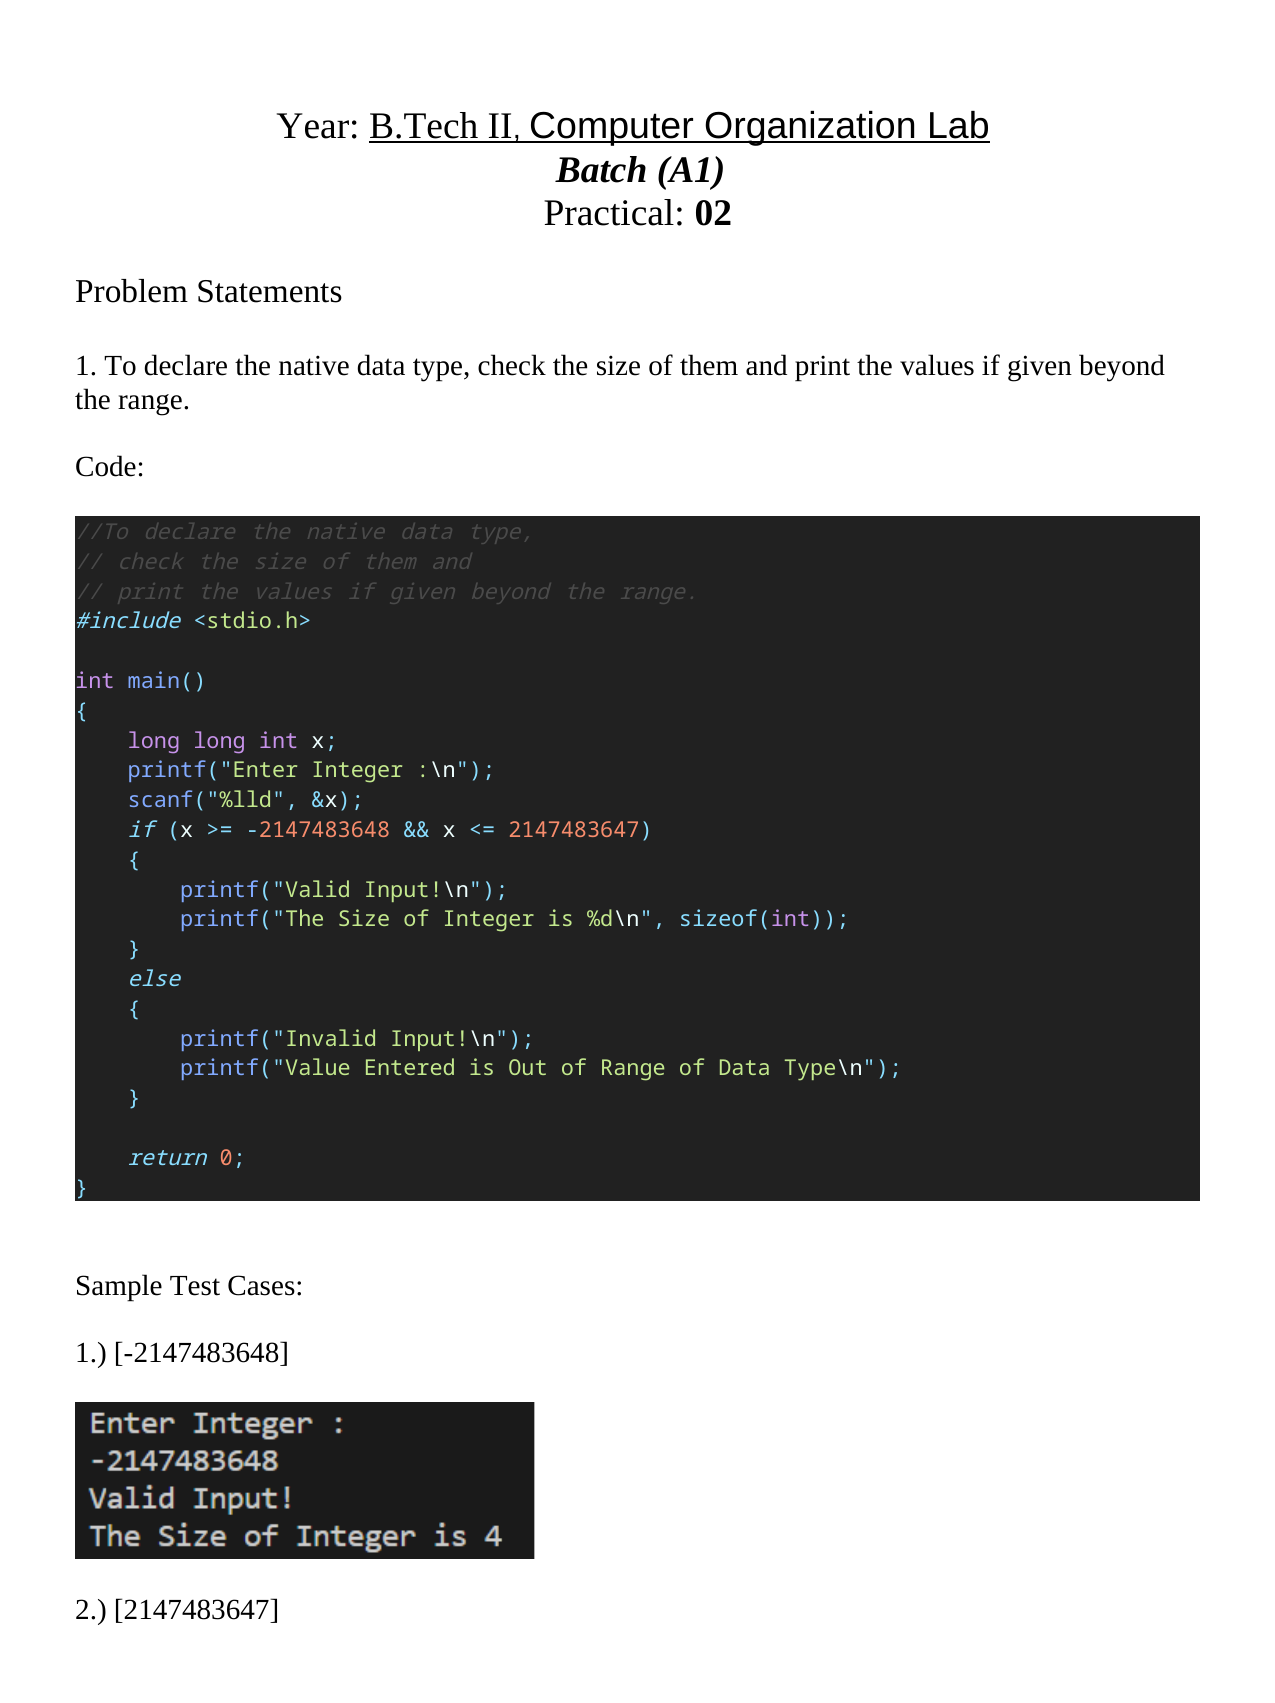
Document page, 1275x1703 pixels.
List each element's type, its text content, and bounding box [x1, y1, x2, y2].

text { [75, 844, 1200, 873]
text if (x >= -2147483648 && x <= 2147483647) [75, 814, 1200, 844]
text Batch (A1) [75, 147, 1200, 190]
text printf("Enter Integer :\n"); [75, 754, 1200, 784]
text else [75, 963, 1200, 993]
text 1.) [-2147483648] [75, 1335, 1200, 1369]
text } [75, 1082, 1200, 1112]
text // check the size of them and [75, 546, 1200, 576]
text 1. To declare the native data type, check the size of them and print the values if given beyond the range. [75, 348, 1200, 415]
text int main() [75, 665, 1200, 695]
text return 0; [75, 1142, 1200, 1171]
text Practical: 02 [75, 190, 1200, 233]
text Problem Statements [75, 272, 1200, 310]
text { [75, 695, 1200, 724]
text Code: [75, 449, 1200, 482]
text long long int x; [75, 724, 1200, 754]
text printf("Invalid Input!\n"); [75, 1022, 1200, 1052]
text 2.) [2147483647] [75, 1592, 1200, 1626]
text } [75, 933, 1200, 963]
text printf("The Size of Integer is %d\n", sizeof(int)); [75, 903, 1200, 933]
text Year: B.Tech II, Computer Organization Lab [75, 104, 1200, 147]
text scanf("%lld", &x); [75, 784, 1200, 814]
picture [75, 1402, 535, 1559]
text } [75, 1171, 1200, 1201]
text //To declare the native data type, [75, 516, 1200, 546]
text #include <stdio.h> [75, 605, 1200, 635]
text Sample Test Cases: [75, 1268, 1200, 1302]
text printf("Value Entered is Out of Range of Data Type\n"); [75, 1052, 1200, 1082]
text { [75, 993, 1200, 1022]
text // print the values if given beyond the range. [75, 576, 1200, 605]
text printf("Valid Input!\n"); [75, 873, 1200, 903]
